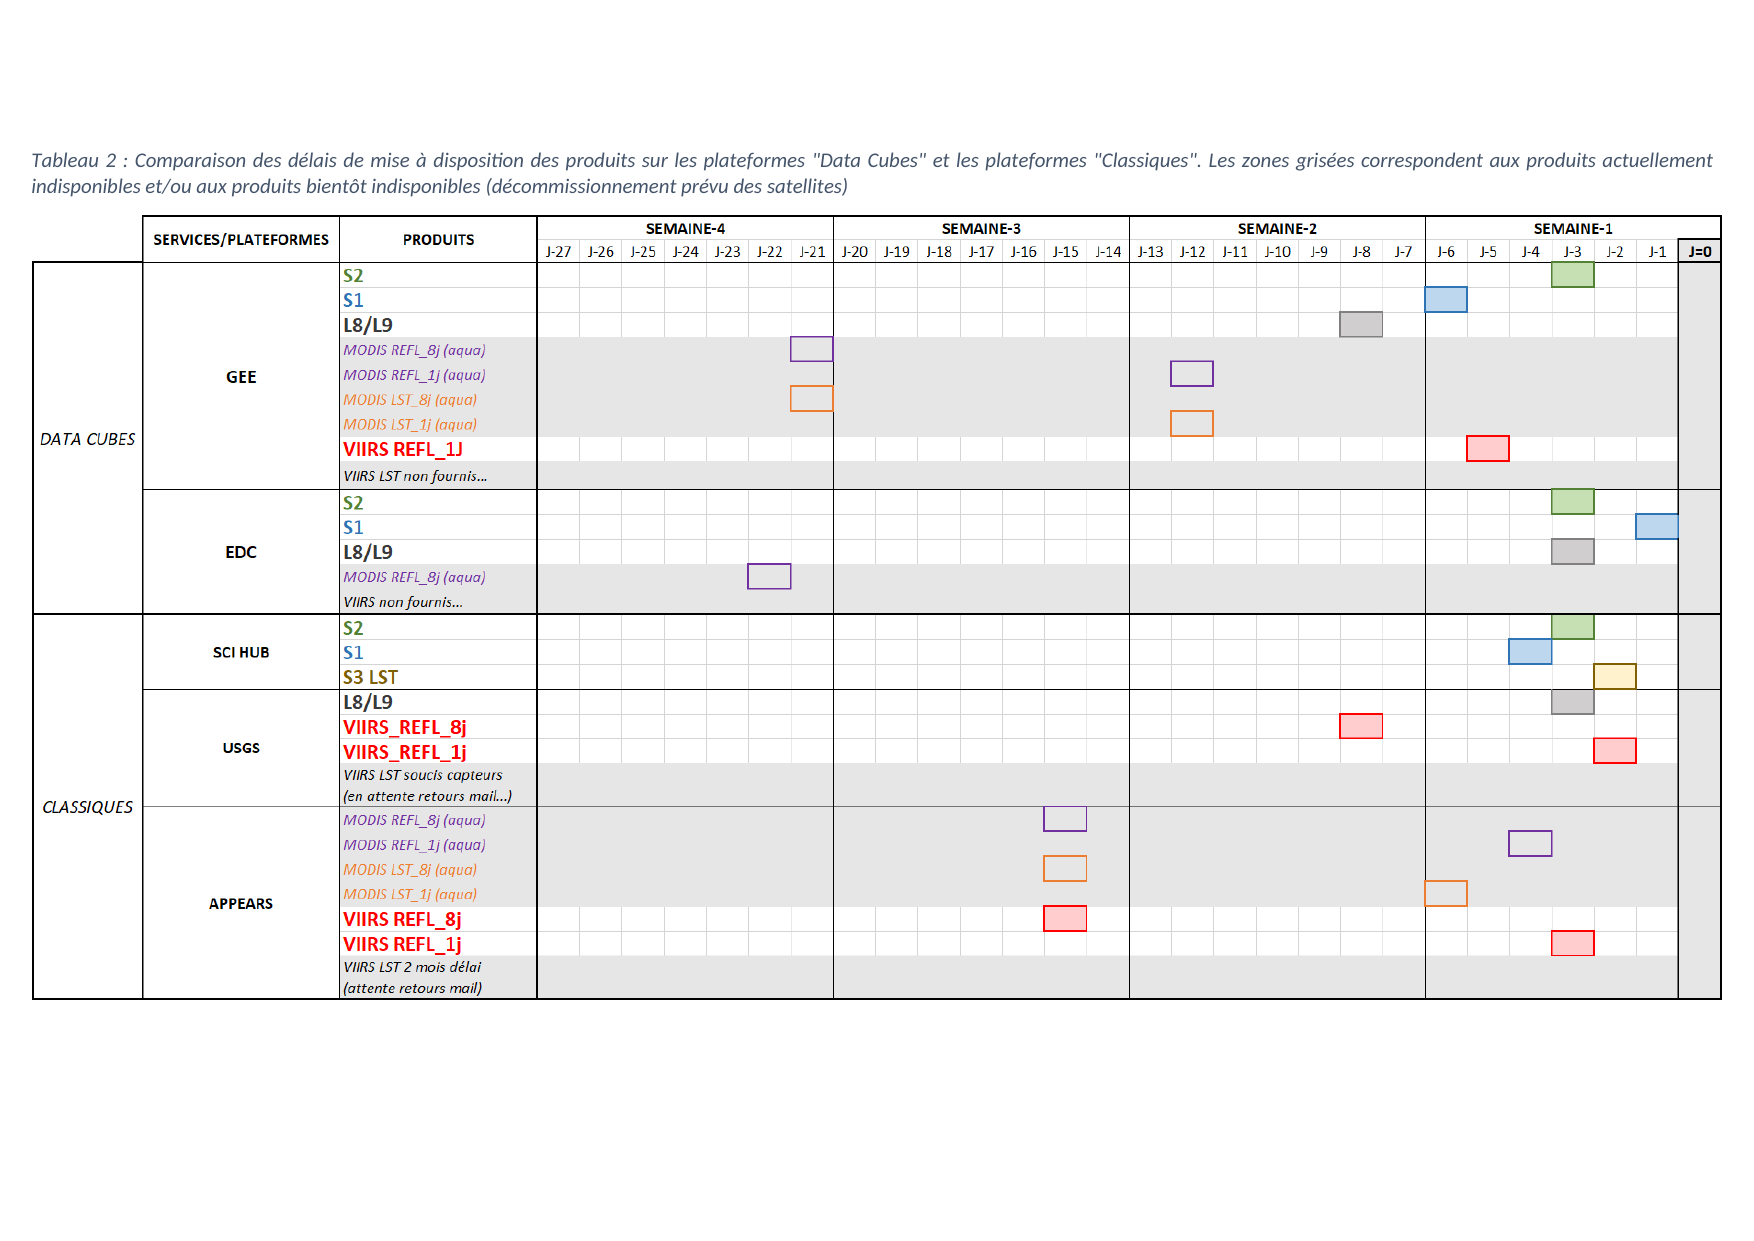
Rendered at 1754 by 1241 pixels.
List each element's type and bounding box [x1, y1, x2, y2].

picture [30, 212, 1723, 1001]
